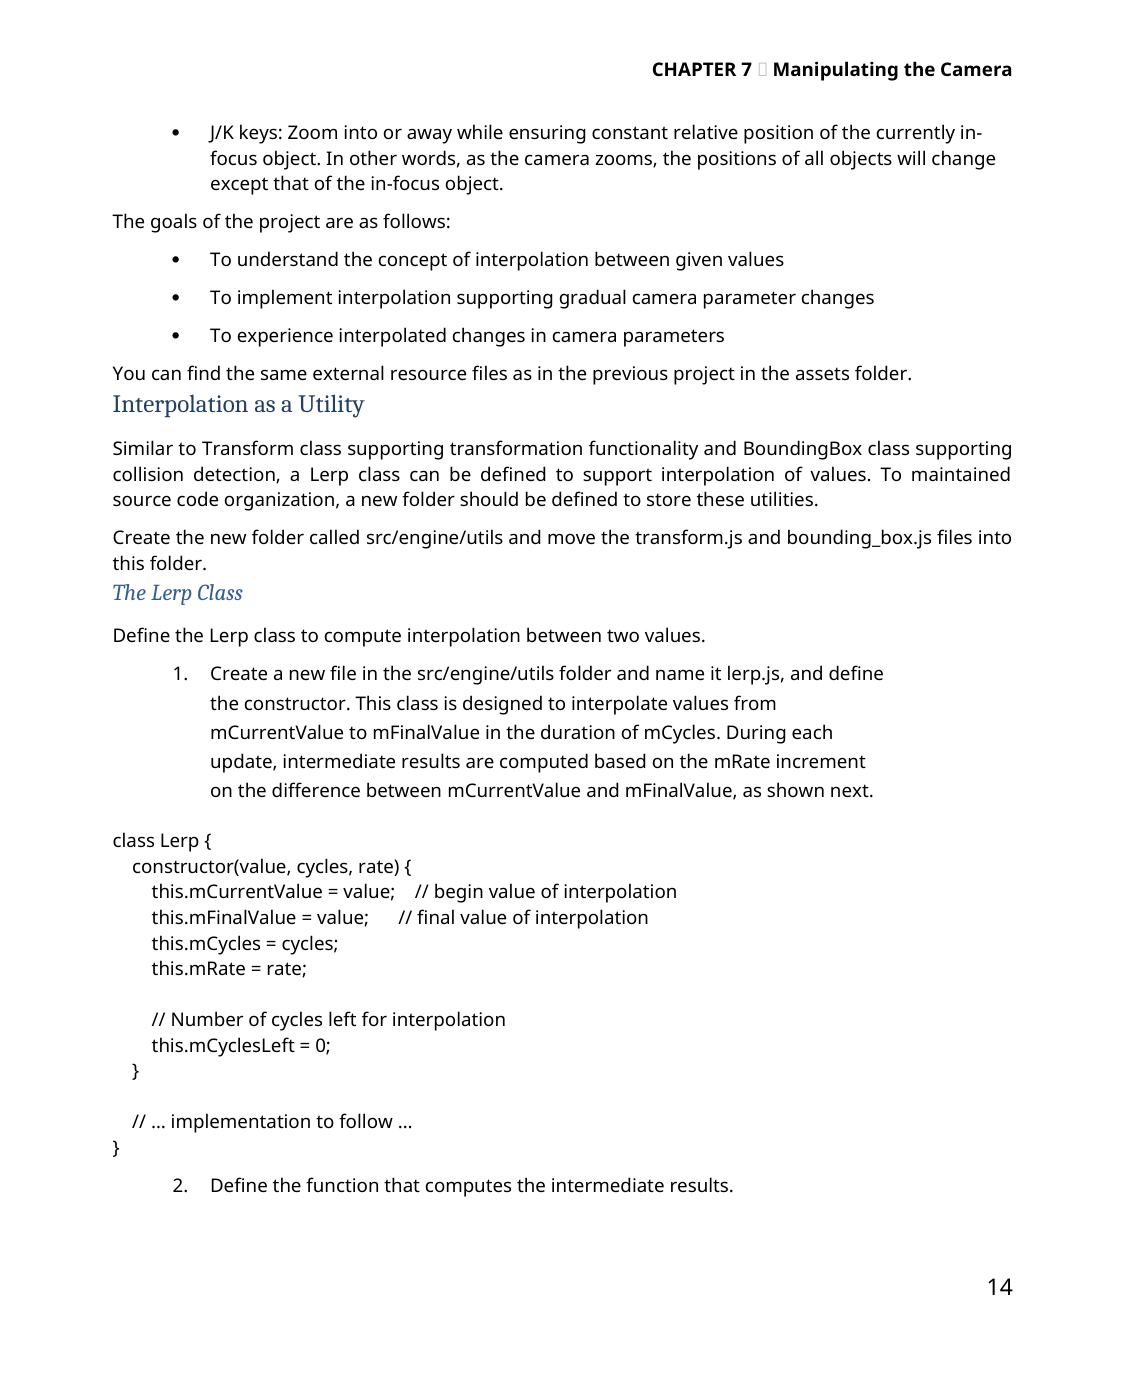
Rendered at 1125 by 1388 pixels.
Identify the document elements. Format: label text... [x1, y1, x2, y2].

text The goals of the project are as follows: [112, 208, 1012, 234]
text } [112, 1057, 1012, 1083]
text // … implementation to follow … [112, 1108, 1012, 1134]
subtitle The Lerp Class [112, 580, 1012, 606]
text J/K keys: Zoom into or away while ensuring constant relative position of the currently in-focus object. In other words, as the camera zooms, the positions of all objects will change except that of the in-focus object. [172, 119, 1012, 196]
text Define the Lerp class to compute interpolation between two values. [112, 623, 1012, 648]
text To experience interpolated changes in camera parameters [172, 322, 1012, 348]
text this.mCycles = cycles; [112, 930, 1012, 955]
text this.mCurrentValue = value; // begin value of interpolation [112, 879, 1012, 904]
text constructor(value, cycles, rate) { [112, 853, 1012, 879]
text class Lerp { [112, 828, 1012, 853]
text You can find the same external resource files as in the previous project in the assets folder. [112, 360, 1012, 386]
text To implement interpolation supporting gradual camera parameter changes [172, 284, 1012, 310]
text Similar to Transform class supporting transformation functionality and BoundingBox class supporting collision detection, a Lerp class can be defined to support interpolation of values. To maintained source code organization, a new folder should be defined to store these utilities. [112, 436, 1012, 512]
list Define the function that computes the intermediate results. [172, 1172, 1012, 1198]
text this.mCyclesLeft = 0; [112, 1032, 1012, 1057]
subtitle Interpolation as a Utility [112, 390, 1012, 419]
text // Number of cycles left for interpolation [112, 1006, 1012, 1032]
text Create the new folder called src/engine/utils and move the transform.js and bounding_box.js files into this folder. [112, 525, 1012, 576]
text } [112, 1134, 1012, 1159]
text To understand the concept of interpolation between given values [172, 246, 1012, 272]
text this.mFinalValue = value; // final value of interpolation [112, 904, 1012, 930]
text this.mRate = rate; [112, 955, 1012, 981]
list Create a new file in the src/engine/utils folder and name it lerp.js, and define the constructor. This class is designed to interpolate values from mCurrentValue to mFinalValue in the duration of mCycles. During each update, intermediate results are computed based on the mRate increment on the difference between mCurrentValue and mFinalValue, as shown next. [172, 661, 892, 803]
